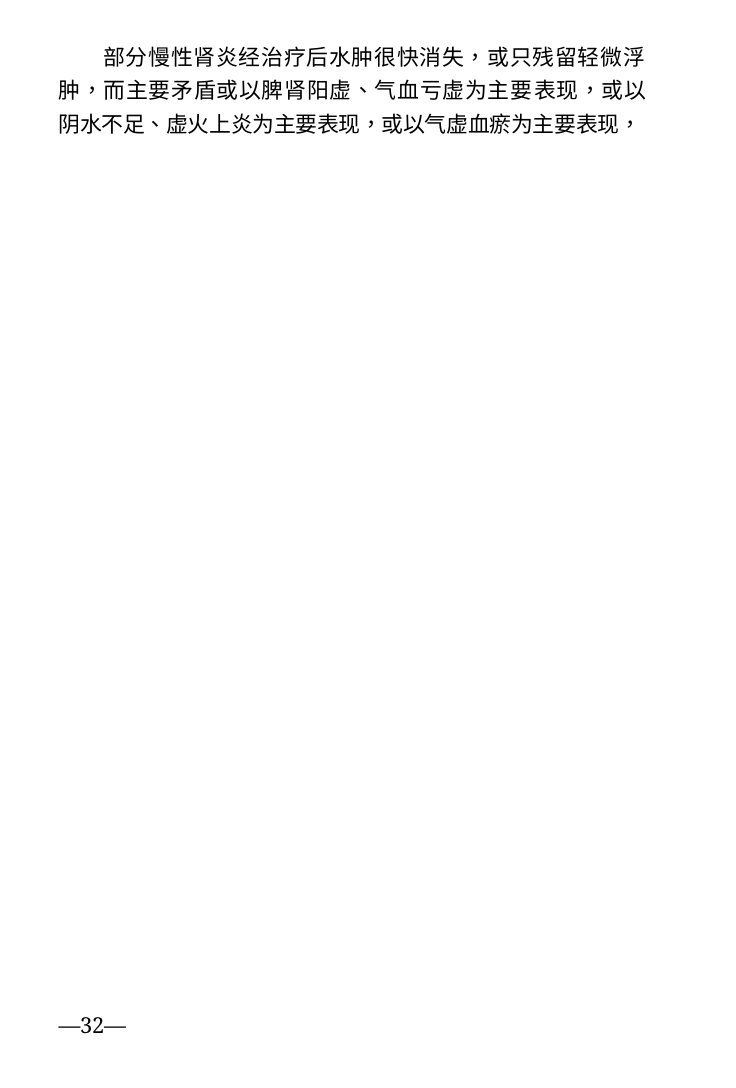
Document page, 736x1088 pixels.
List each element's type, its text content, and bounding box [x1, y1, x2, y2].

text 部分慢性肾炎经治疗后水肿很快消失，或只残留轻微浮 肿，而主要矛盾或以脾肾阳虚、气血亏虚为主要表现，或以 阴水不足、虚火上炎为主要表现，或以气虚血瘀为主要表现， [58, 42, 646, 139]
